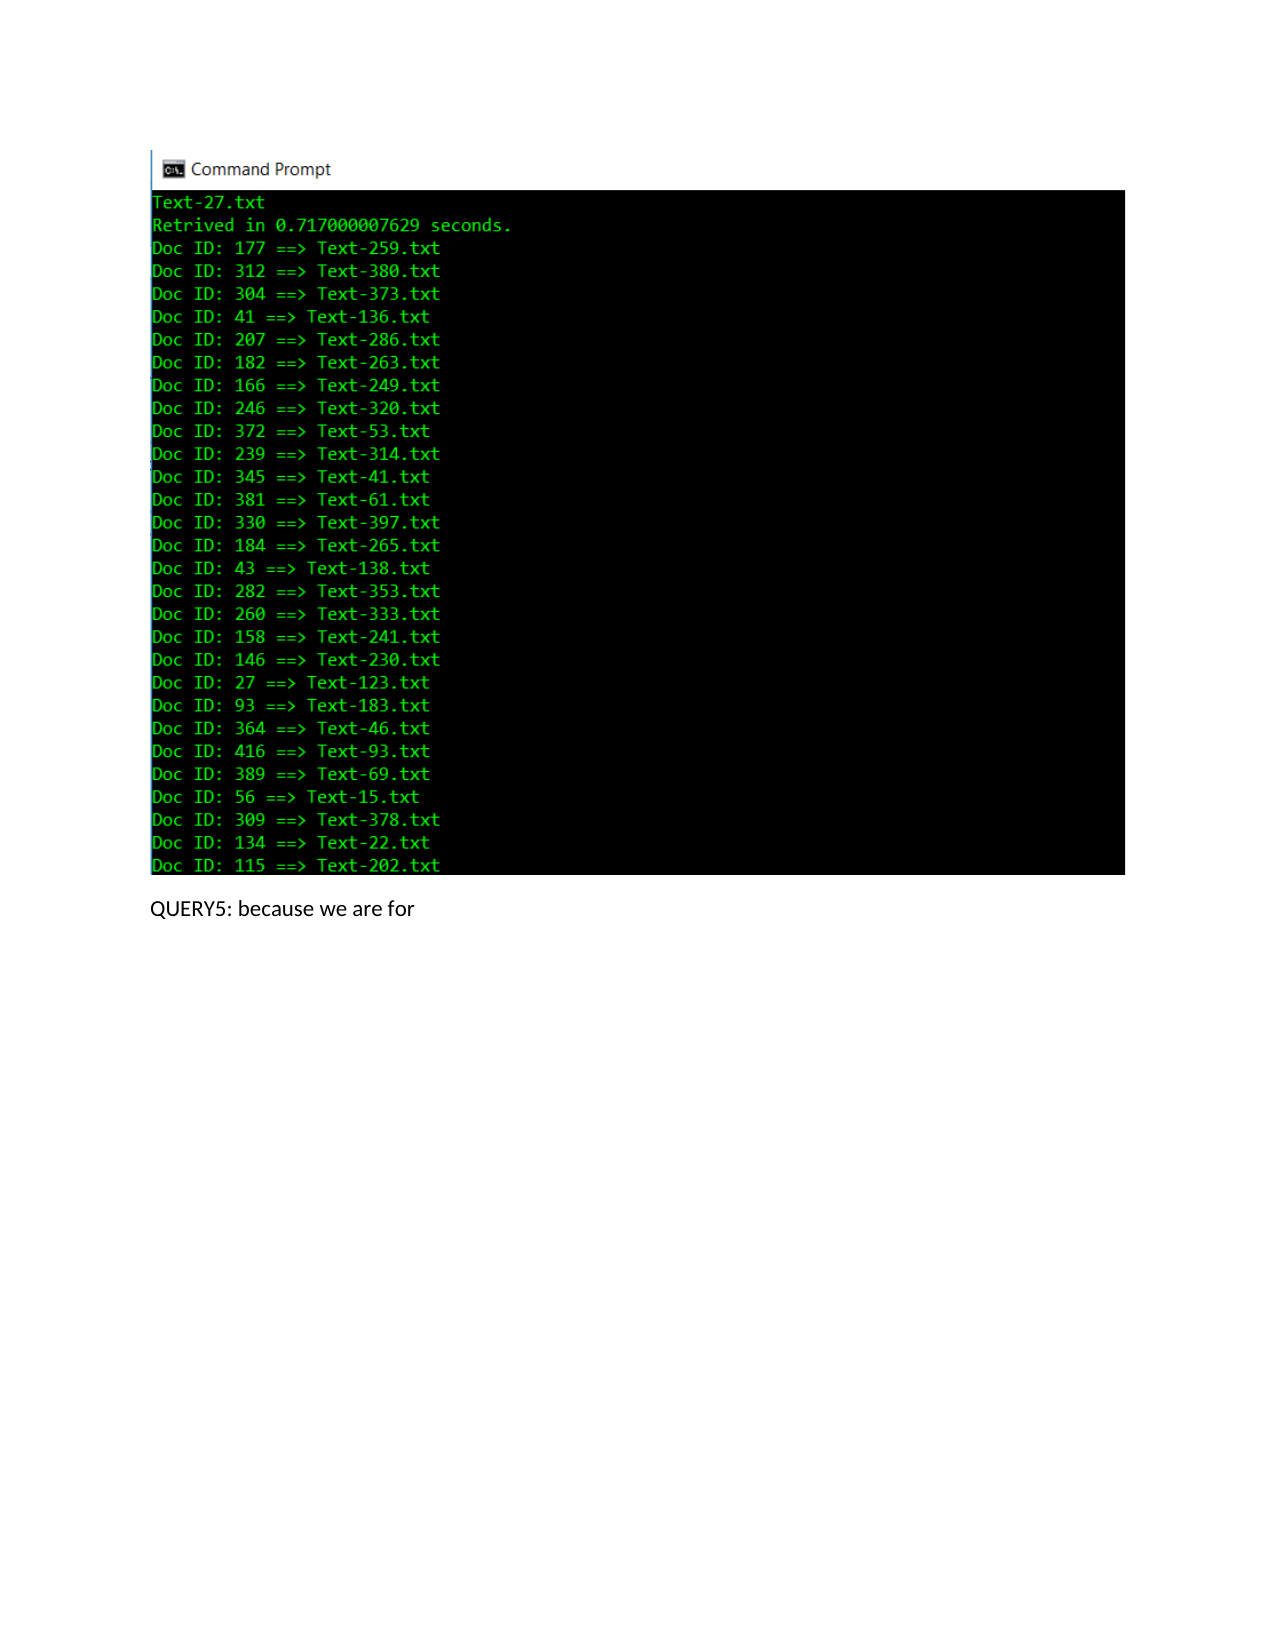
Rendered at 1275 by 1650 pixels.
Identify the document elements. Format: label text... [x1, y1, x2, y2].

picture [150, 150, 1125, 875]
text QUERY5: because we are for [150, 894, 1125, 922]
